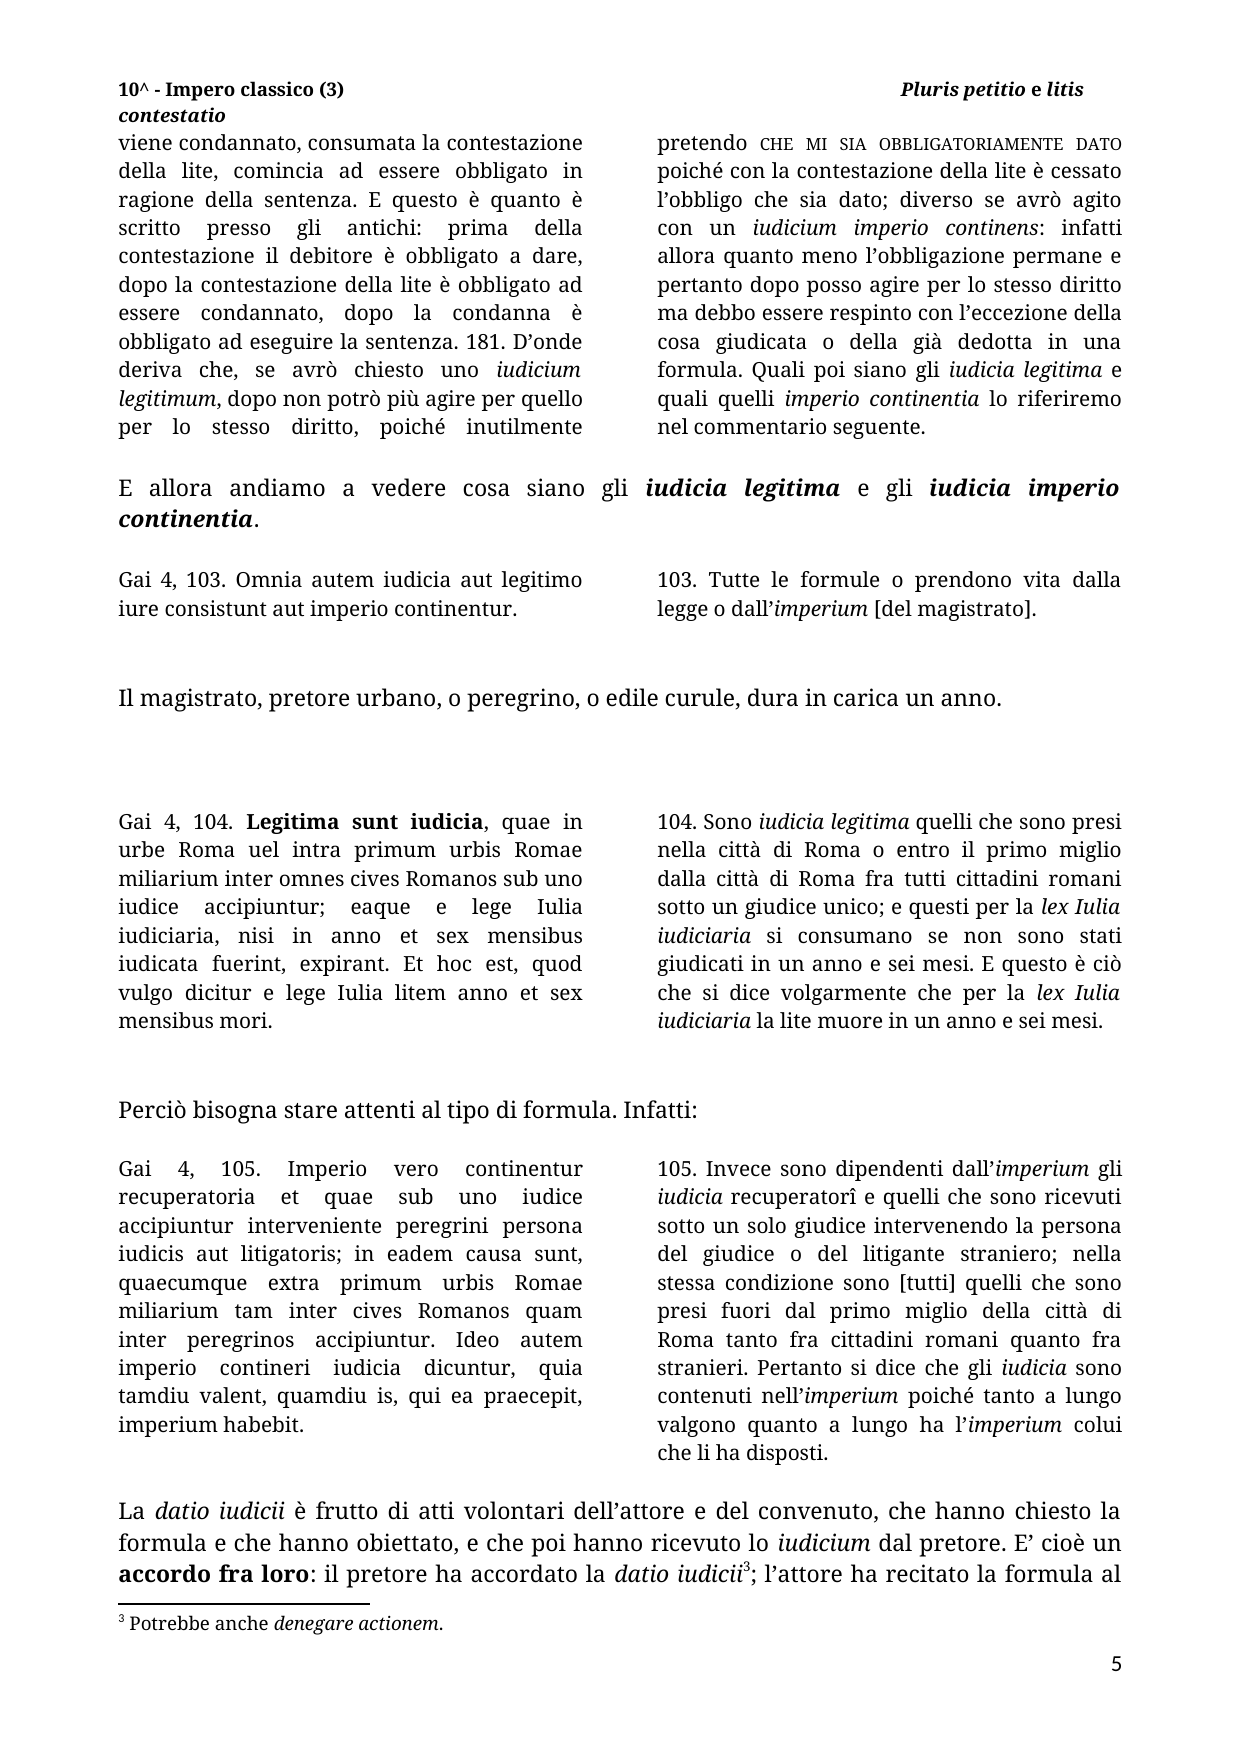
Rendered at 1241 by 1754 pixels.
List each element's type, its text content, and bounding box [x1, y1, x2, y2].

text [118, 1495, 1122, 1589]
text Perciò bisogna stare attenti al tipo di formula. Infatti: [118, 1094, 1122, 1126]
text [657, 128, 1122, 441]
text Il magistrato, pretore urbano, o peregrino, o edile curule, dura in carica un anno. [118, 682, 1122, 713]
text 103. Tutte le formule o prendono vita dalla legge o dall’imperium [del magistrato]. [657, 566, 1122, 622]
text E allora andiamo a vedere cosa siano gli iudicia legitima e gli iudicia imperio continentia. [118, 472, 1122, 534]
text 104. Sono iudicia legitima quelli che sono presi nella città di Roma o entro il primo miglio dalla città di Roma fra tutti cittadini romani sotto un giudice unico; e questi per la lex Iulia iudiciaria si consumano se non sono stati giudicati in un anno e sei mesi. E questo è ciò che si dice volgarmente che per la lex Iulia iudiciaria la lite muore in un anno e sei mesi. [657, 807, 1122, 1035]
text Gai 4, 105. Imperio vero continentur recuperatoria et quae sub uno iudice accipiuntur interveniente peregrini persona iudicis aut litigatoris; in eadem causa sunt, quaecumque extra primum urbis Romae miliarium tam inter cives Romanos quam inter peregrinos accipiuntur. Ideo autem imperio contineri iudicia dicuntur, quia tamdiu valent, quamdiu is, qui ea praecepit, imperium habebit. [118, 1154, 583, 1438]
text 105. Invece sono dipendenti dall’imperium gli iudicia recuperatorî e quelli che sono ricevuti sotto un solo giudice intervenendo la persona del giudice o del litigante straniero; nella stessa condizione sono [tutti] quelli che sono presi fuori dal primo miglio della città di Roma tanto fra cittadini romani quanto fra stranieri. Pertanto si dice che gli iudicia sono contenuti nell’imperium poiché tanto a lungo valgono quanto a lungo ha l’imperium colui che li ha disposti. [657, 1154, 1122, 1467]
text Gai 4, 103. Omnia autem iudicia aut legitimo iure consistunt aut imperio continentur. [118, 566, 583, 622]
text Gai 4, 104. Legitima sunt iudicia, quae in urbe Roma uel intra primum urbis Romae miliarium inter omnes cives Romanos sub uno iudice accipiuntur; eaque e lege Iulia iudiciaria, nisi in anno et sex mensibus iudicata fuerint, expirant. Et hoc est, quod vulgo dicitur e lege Iulia litem anno et sex mensibus mori. [118, 807, 583, 1035]
